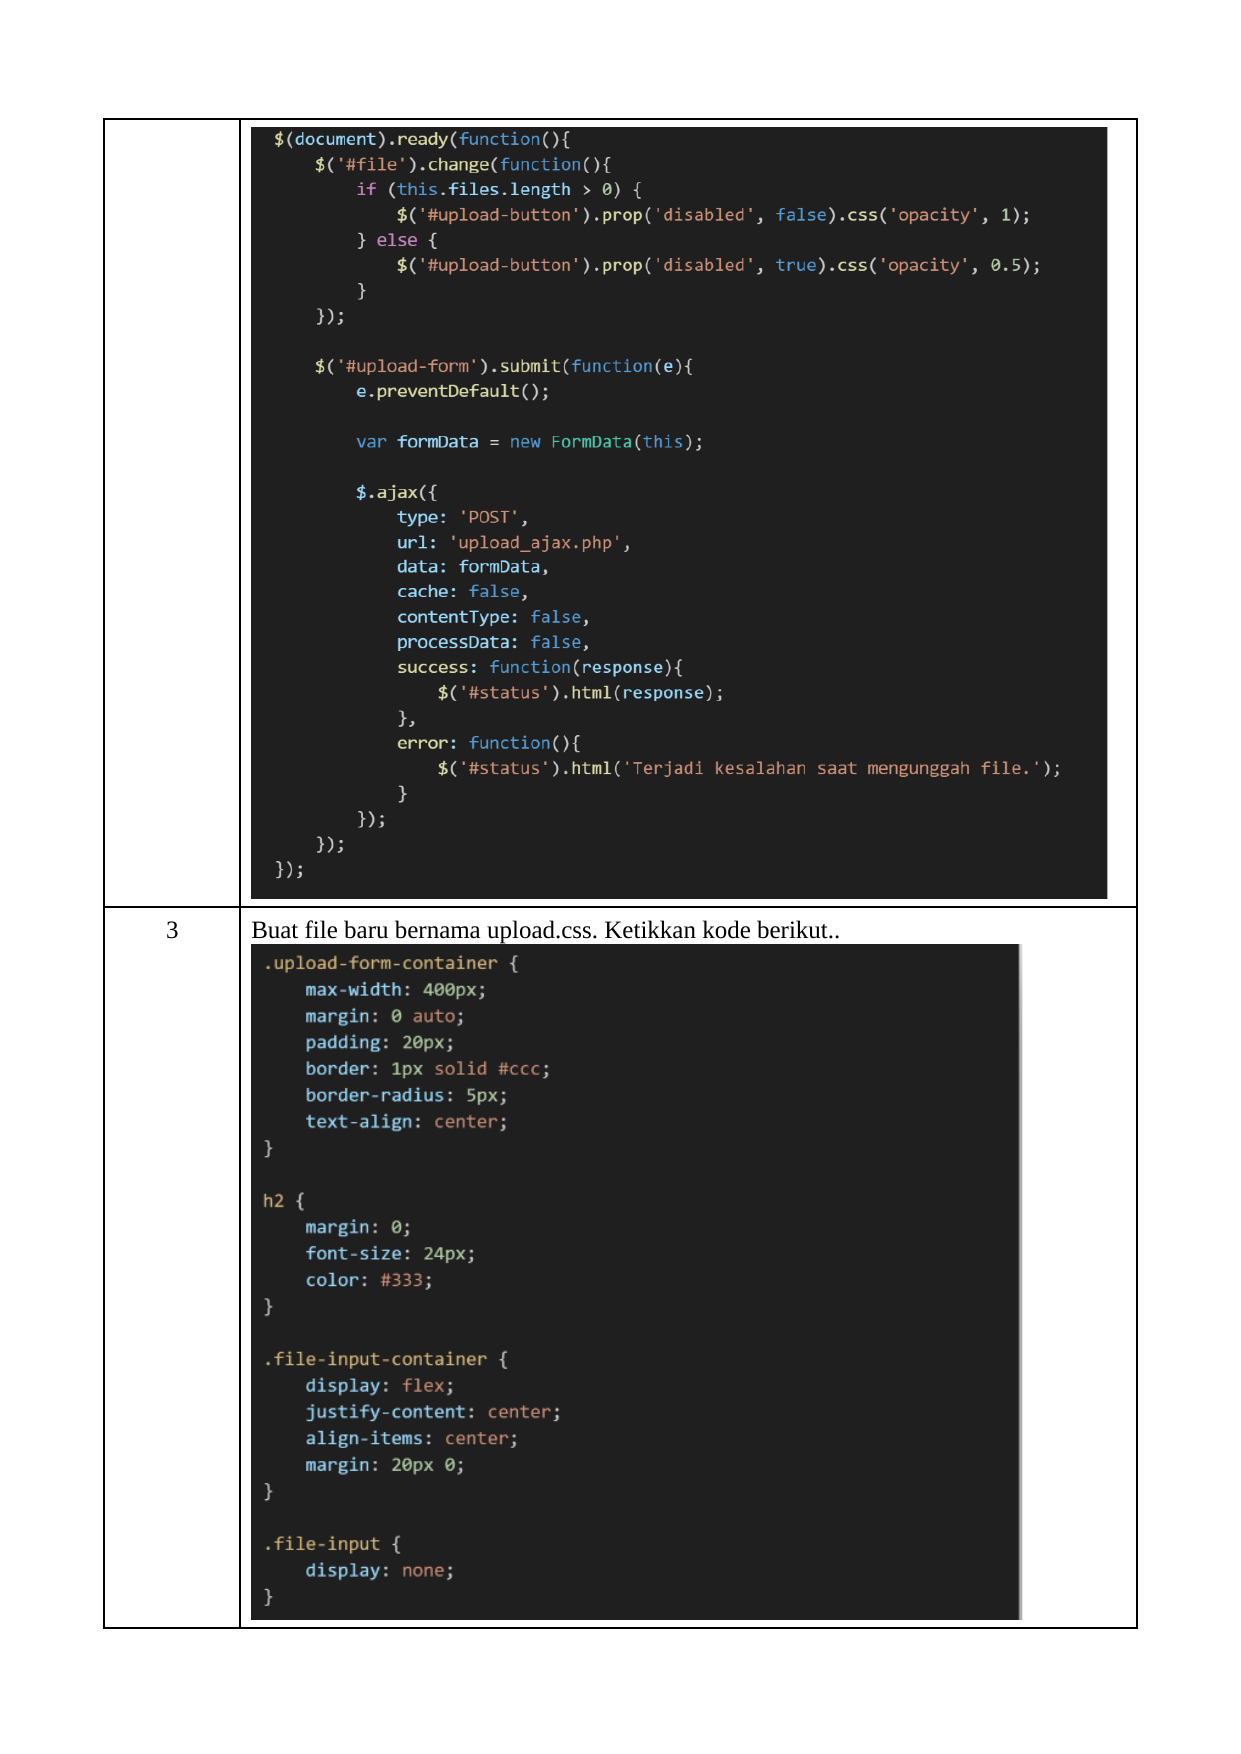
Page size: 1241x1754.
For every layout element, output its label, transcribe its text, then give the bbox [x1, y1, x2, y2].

picture [251, 127, 1108, 899]
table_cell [241, 908, 1136, 1627]
picture [251, 944, 1023, 1620]
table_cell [241, 120, 1136, 906]
table_cell 2 [105, 120, 239, 906]
table_cell 3 [105, 908, 239, 1627]
